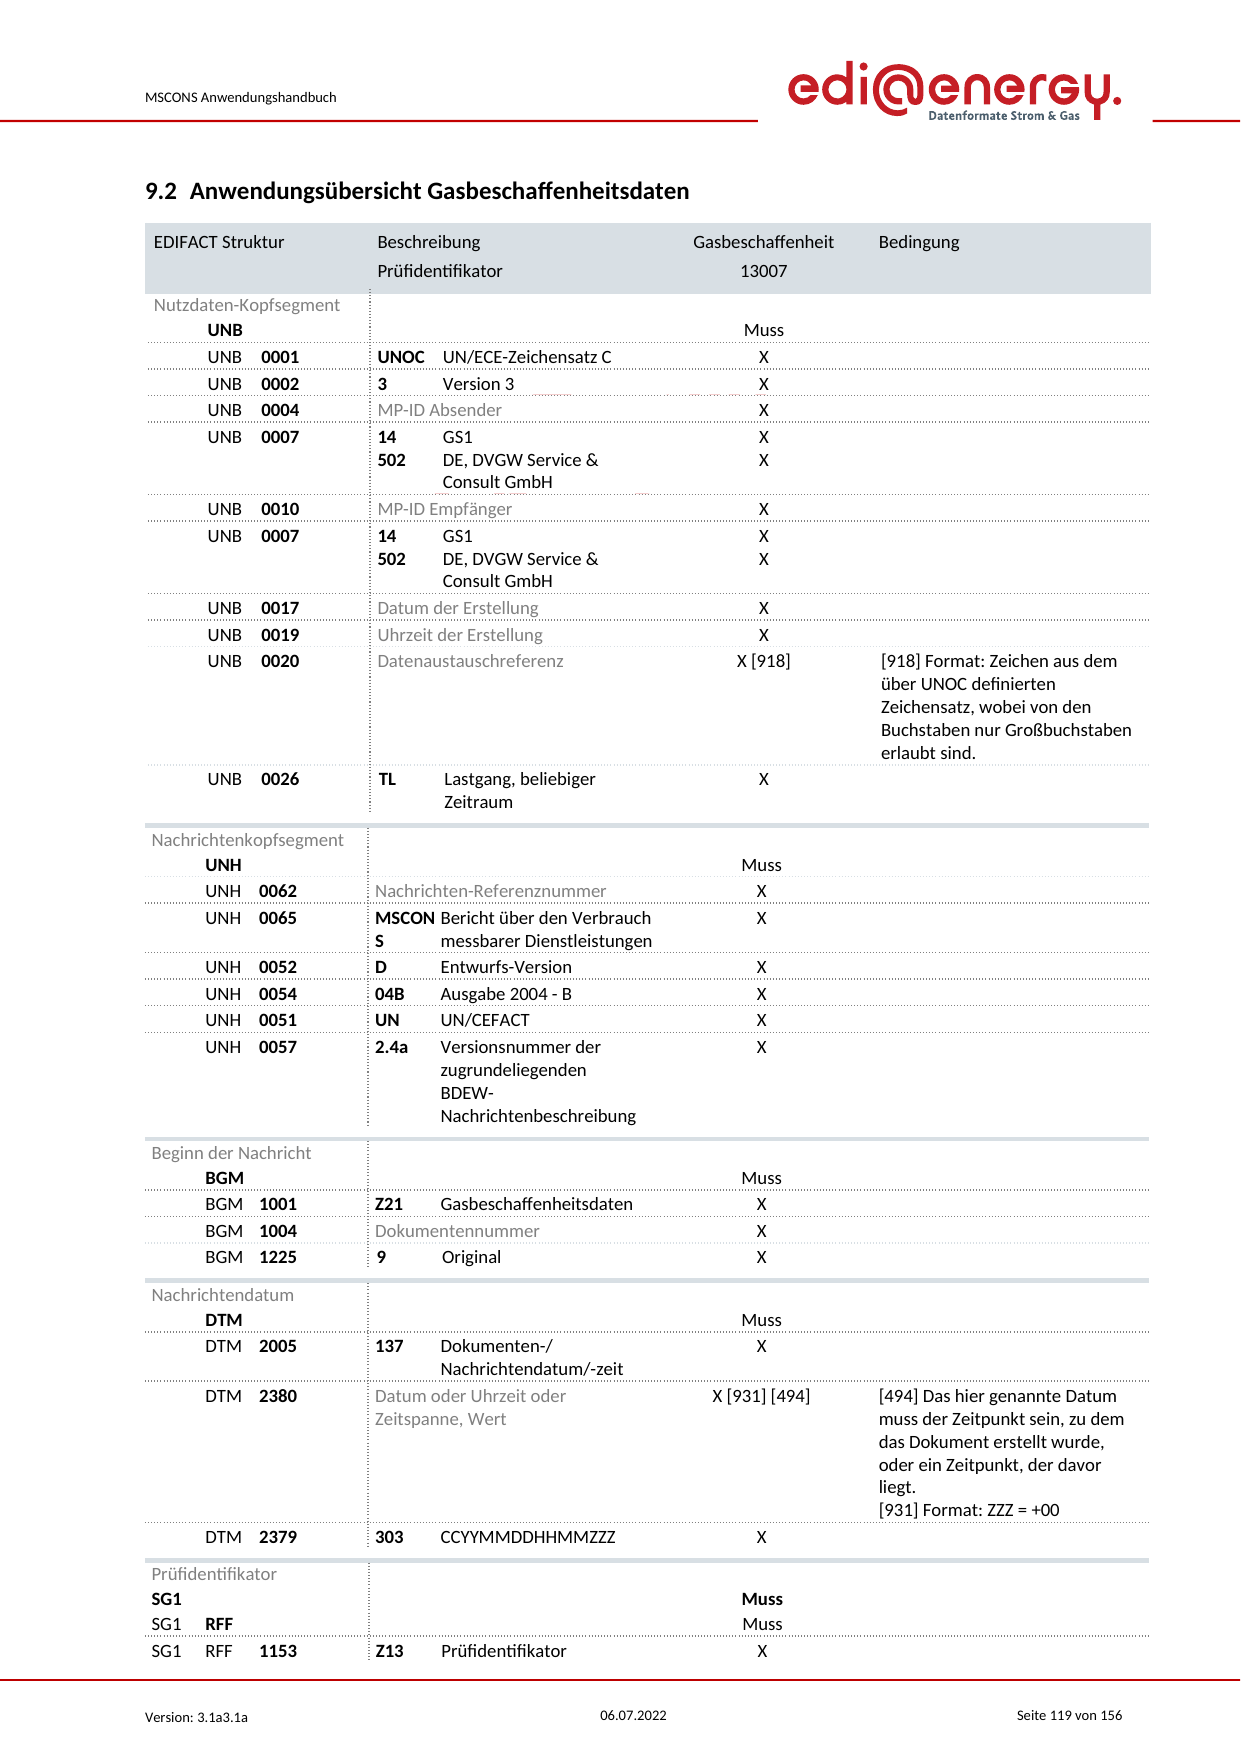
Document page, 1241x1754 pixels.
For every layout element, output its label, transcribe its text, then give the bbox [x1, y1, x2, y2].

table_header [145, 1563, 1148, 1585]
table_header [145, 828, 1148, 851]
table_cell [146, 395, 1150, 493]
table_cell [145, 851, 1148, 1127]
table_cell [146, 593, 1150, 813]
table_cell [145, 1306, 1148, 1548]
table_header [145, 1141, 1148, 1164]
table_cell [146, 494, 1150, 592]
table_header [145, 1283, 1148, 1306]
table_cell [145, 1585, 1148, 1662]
subtitle Anwendungsübersicht Gasbeschaffenheitsdaten [145, 173, 1122, 206]
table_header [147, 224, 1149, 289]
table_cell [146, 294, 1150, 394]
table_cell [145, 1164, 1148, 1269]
